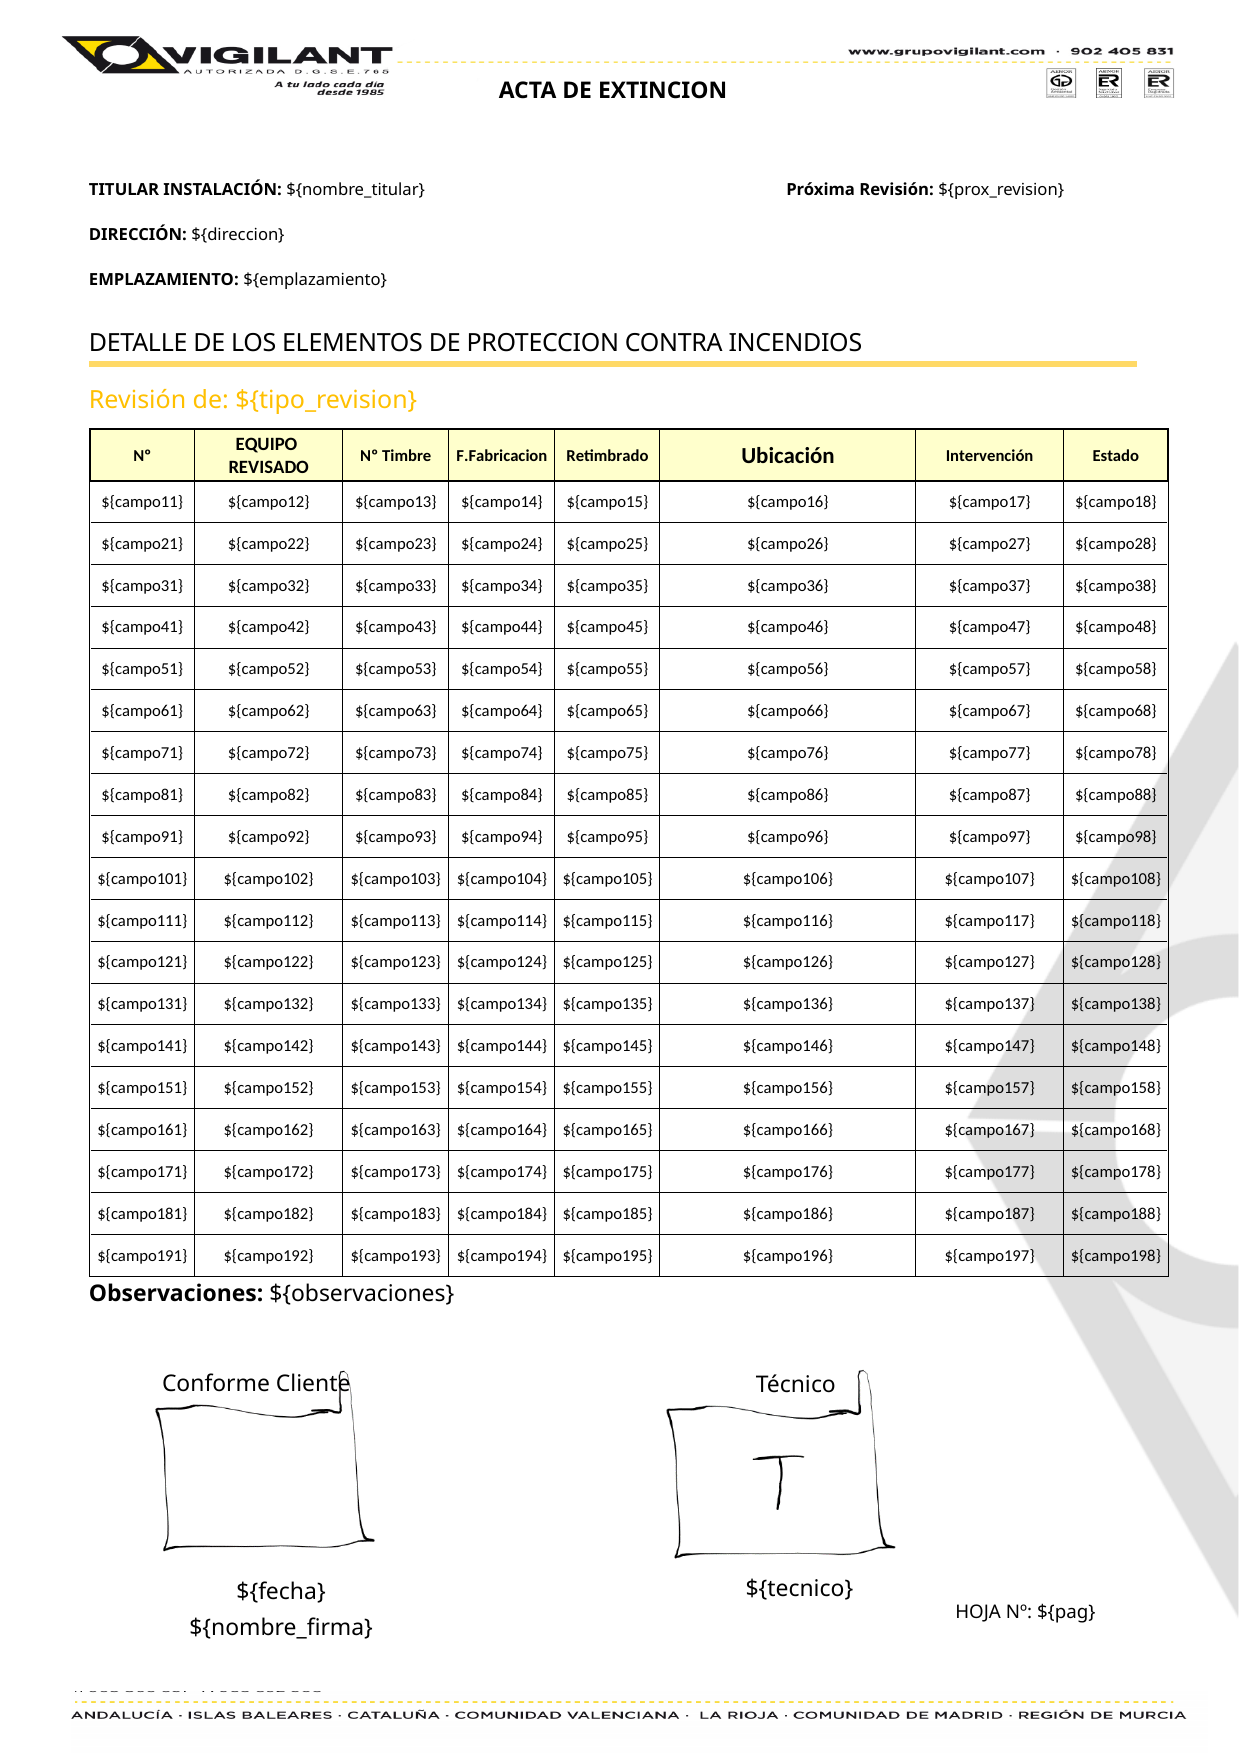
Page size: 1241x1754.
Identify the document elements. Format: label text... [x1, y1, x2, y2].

table_cell ${campo45} [555, 607, 659, 647]
table_cell ${campo56} [660, 649, 915, 689]
table_cell ${campo145} [555, 1025, 659, 1066]
table_cell ${campo184} [449, 1193, 554, 1234]
table_cell ${campo35} [555, 565, 659, 606]
table_cell ${campo148} [1064, 1024, 1168, 1066]
table_cell ${campo155} [555, 1067, 659, 1108]
table_cell ${campo73} [343, 732, 448, 773]
table_cell ${campo195} [555, 1235, 659, 1276]
table_cell ${campo34} [449, 565, 554, 606]
table_cell ${campo151} [90, 1066, 194, 1108]
table_header F.Fabricacion [449, 430, 554, 480]
table_cell ${campo11} [90, 482, 194, 522]
table_cell ${campo87} [916, 774, 1063, 815]
table_cell ${campo141} [90, 1024, 194, 1066]
table_header Retimbrado [555, 430, 659, 480]
table_cell ${campo18} [1064, 482, 1168, 522]
table_cell ${campo127} [916, 942, 1063, 982]
table_cell ${campo62} [195, 690, 342, 731]
table_cell ${campo124} [449, 942, 554, 982]
table_cell ${campo163} [343, 1109, 448, 1150]
text TITULAR INSTALACIÓN: ${nombre_titular} Próxima Revisión: ${prox_revision} [89, 177, 1137, 200]
table_cell ${campo16} [660, 482, 915, 522]
table_cell ${campo54} [449, 649, 554, 689]
table_header Nº [91, 430, 194, 480]
table_cell ${campo28} [1064, 522, 1168, 564]
table_cell ${campo154} [449, 1067, 554, 1108]
table_cell ${campo165} [555, 1109, 659, 1150]
table_cell ${campo152} [195, 1067, 342, 1108]
table_cell ${campo197} [916, 1235, 1063, 1276]
table_header Intervención [916, 430, 1063, 480]
table_cell ${campo185} [555, 1193, 659, 1234]
table_cell ${campo48} [1064, 606, 1168, 647]
table_cell ${campo103} [343, 858, 448, 899]
table_cell ${campo191} [90, 1234, 194, 1276]
table_cell ${campo194} [449, 1235, 554, 1276]
table_cell ${campo131} [90, 983, 194, 1024]
table_cell ${campo37} [916, 565, 1063, 606]
table_cell ${campo125} [555, 942, 659, 982]
table_cell ${campo76} [660, 732, 915, 773]
table_cell ${campo153} [343, 1067, 448, 1108]
table_cell ${campo144} [449, 1025, 554, 1066]
table_cell ${campo51} [90, 648, 194, 689]
text DIRECCIÓN: ${direccion} [89, 223, 1137, 245]
table_cell ${campo182} [195, 1193, 342, 1234]
table_cell ${campo38} [1064, 564, 1168, 606]
table_cell ${campo77} [916, 732, 1063, 773]
table_cell ${campo101} [90, 857, 194, 899]
text EMPLAZAMIENTO: ${emplazamiento} [89, 268, 1137, 291]
table_cell ${campo193} [343, 1235, 448, 1276]
table_cell ${campo17} [916, 482, 1063, 522]
table_cell ${campo26} [660, 523, 915, 564]
subtitle DETALLE DE LOS ELEMENTOS DE PROTECCION CONTRA INCENDIOS [89, 325, 1137, 361]
table_cell ${campo164} [449, 1109, 554, 1150]
table_cell ${campo23} [343, 523, 448, 564]
table_cell ${campo66} [660, 690, 915, 731]
table_cell ${campo167} [916, 1109, 1063, 1150]
table_cell ${campo156} [660, 1067, 915, 1108]
table_cell ${campo122} [195, 942, 342, 982]
table_cell ${campo67} [916, 690, 1063, 731]
table_cell ${campo126} [660, 942, 915, 982]
table_cell ${campo78} [1064, 731, 1168, 773]
table_cell ${campo15} [555, 482, 659, 522]
table_cell ${campo36} [660, 565, 915, 606]
table_cell ${campo173} [343, 1151, 448, 1192]
table_cell ${campo14} [449, 482, 554, 522]
table_cell ${campo142} [195, 1025, 342, 1066]
table_cell ${campo82} [195, 774, 342, 815]
text Observaciones: ${observaciones} [89, 1277, 1137, 1308]
table_cell ${campo52} [195, 649, 342, 689]
table_cell ${campo71} [90, 731, 194, 773]
table_cell ${campo136} [660, 984, 915, 1024]
table_cell ${campo146} [660, 1025, 915, 1066]
table_cell ${campo108} [1064, 857, 1168, 899]
table_cell ${campo135} [555, 984, 659, 1024]
table_cell ${campo128} [1064, 941, 1168, 982]
table_cell ${campo44} [449, 607, 554, 647]
table_cell ${campo147} [916, 1025, 1063, 1066]
table_cell ${campo198} [1064, 1234, 1168, 1276]
table_cell ${campo105} [555, 858, 659, 899]
table_cell ${campo188} [1064, 1192, 1168, 1234]
table_cell ${campo32} [195, 565, 342, 606]
table_cell ${campo27} [916, 523, 1063, 564]
table_cell ${campo41} [90, 606, 194, 647]
table_cell ${campo84} [449, 774, 554, 815]
table_cell ${campo115} [555, 900, 659, 941]
table_cell ${campo168} [1064, 1108, 1168, 1150]
table_cell ${campo91} [90, 815, 194, 857]
table_cell ${campo47} [916, 607, 1063, 647]
table_cell ${campo104} [449, 858, 554, 899]
table_cell ${campo112} [195, 900, 342, 941]
table_cell ${campo21} [90, 522, 194, 564]
table_cell ${campo74} [449, 732, 554, 773]
table_cell ${campo166} [660, 1109, 915, 1150]
table_cell ${campo68} [1064, 689, 1168, 731]
table_cell ${campo172} [195, 1151, 342, 1192]
table_cell ${campo93} [343, 816, 448, 857]
table_cell ${campo123} [343, 942, 448, 982]
table_cell ${campo31} [90, 564, 194, 606]
table_cell ${campo174} [449, 1151, 554, 1192]
table_cell ${campo111} [90, 899, 194, 941]
table_cell ${campo43} [343, 607, 448, 647]
table_cell ${campo176} [660, 1151, 915, 1192]
table_cell ${campo138} [1064, 983, 1168, 1024]
table_cell ${campo177} [916, 1151, 1063, 1192]
table_cell ${campo22} [195, 523, 342, 564]
table_cell ${campo92} [195, 816, 342, 857]
subtitle Revisión de: ${tipo_revision} [89, 382, 1137, 416]
table_cell ${campo81} [90, 773, 194, 815]
table_cell ${campo118} [1064, 899, 1168, 941]
table_cell ${campo117} [916, 900, 1063, 941]
table_cell ${campo196} [660, 1235, 915, 1276]
table_cell ${campo55} [555, 649, 659, 689]
table_cell ${campo157} [916, 1067, 1063, 1108]
table_cell ${campo162} [195, 1109, 342, 1150]
table_cell ${campo96} [660, 816, 915, 857]
table_cell ${campo63} [343, 690, 448, 731]
picture [14, 0, 1241, 1753]
table_cell ${campo161} [90, 1108, 194, 1150]
table_cell ${campo181} [90, 1192, 194, 1234]
table_cell ${campo134} [449, 984, 554, 1024]
table_cell ${campo186} [660, 1193, 915, 1234]
table_cell ${campo98} [1064, 815, 1168, 857]
table_cell ${campo137} [916, 984, 1063, 1024]
table_cell ${campo114} [449, 900, 554, 941]
table_cell ${campo75} [555, 732, 659, 773]
table_cell ${campo85} [555, 774, 659, 815]
table_header Nº Timbre [343, 430, 448, 480]
table_cell ${campo94} [449, 816, 554, 857]
table_cell ${campo143} [343, 1025, 448, 1066]
table_cell ${campo33} [343, 565, 448, 606]
table_cell ${campo158} [1064, 1066, 1168, 1108]
table_cell ${campo53} [343, 649, 448, 689]
table_cell ${campo106} [660, 858, 915, 899]
table_cell ${campo95} [555, 816, 659, 857]
table_cell ${campo42} [195, 607, 342, 647]
table_cell ${campo86} [660, 774, 915, 815]
table_header Estado [1064, 430, 1167, 480]
table_cell ${campo116} [660, 900, 915, 941]
table_cell ${campo83} [343, 774, 448, 815]
table_cell ${campo183} [343, 1193, 448, 1234]
table_cell ${campo12} [195, 482, 342, 522]
table_cell ${campo107} [916, 858, 1063, 899]
table_cell ${campo113} [343, 900, 448, 941]
table_cell ${campo46} [660, 607, 915, 647]
table_cell ${campo187} [916, 1193, 1063, 1234]
table_header Ubicación [660, 430, 915, 480]
table_cell ${campo178} [1064, 1150, 1168, 1192]
table_cell ${campo58} [1064, 648, 1168, 689]
table_cell ${campo61} [90, 689, 194, 731]
table_cell ${campo132} [195, 984, 342, 1024]
table_cell ${campo13} [343, 482, 448, 522]
table_cell ${campo175} [555, 1151, 659, 1192]
table_header EQUIPO REVISADO [195, 430, 342, 480]
table_cell ${campo72} [195, 732, 342, 773]
table_cell ${campo121} [90, 941, 194, 982]
table_cell ${campo25} [555, 523, 659, 564]
table_cell ${campo57} [916, 649, 1063, 689]
table_cell ${campo88} [1064, 773, 1168, 815]
table_cell ${campo65} [555, 690, 659, 731]
table_cell ${campo64} [449, 690, 554, 731]
table_cell ${campo97} [916, 816, 1063, 857]
table_cell ${campo192} [195, 1235, 342, 1276]
table_cell ${campo102} [195, 858, 342, 899]
table_cell ${campo171} [90, 1150, 194, 1192]
table_cell ${campo133} [343, 984, 448, 1024]
table_cell ${campo24} [449, 523, 554, 564]
